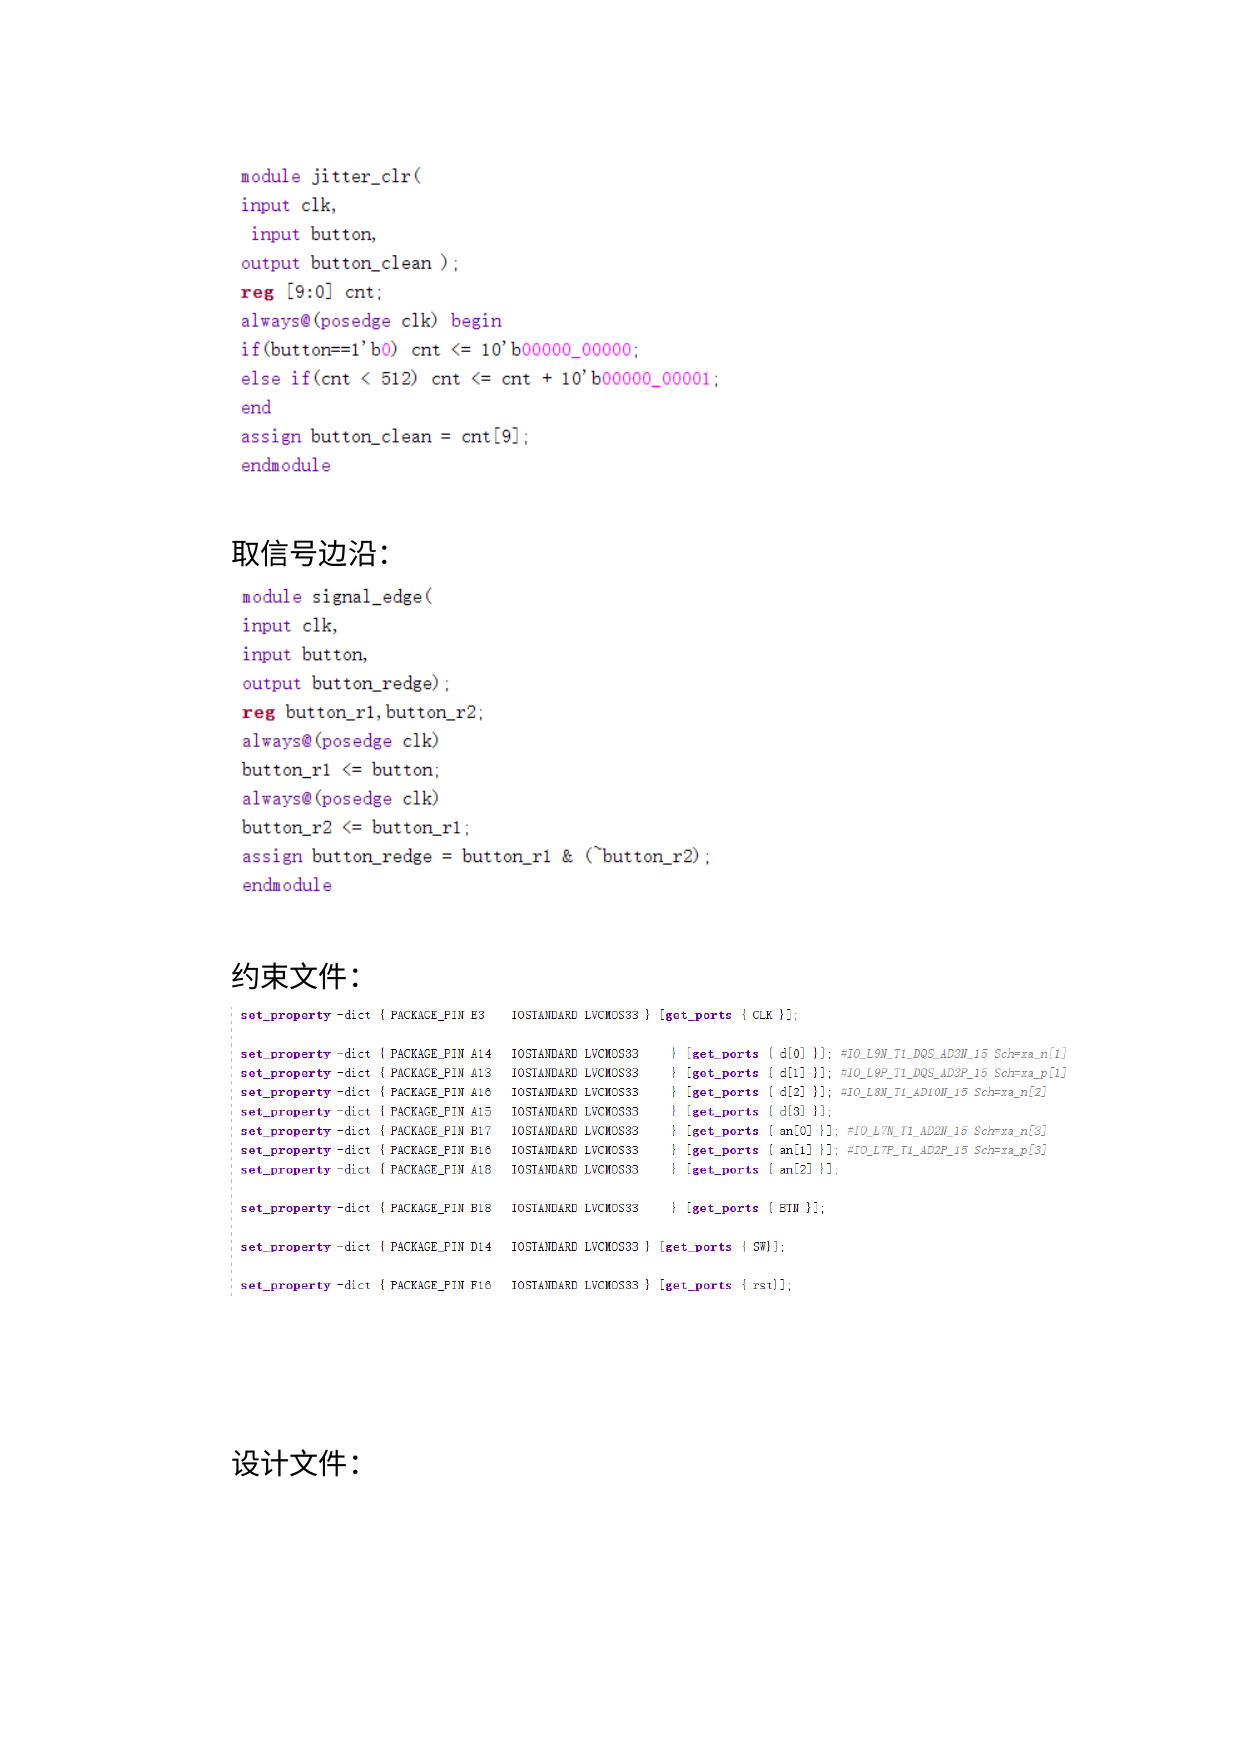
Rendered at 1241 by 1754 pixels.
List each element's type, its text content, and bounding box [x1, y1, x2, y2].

text 取信号边沿： [187, 519, 1053, 584]
picture [231, 162, 826, 489]
text 约束文件： [187, 942, 1053, 1007]
picture [231, 1007, 1096, 1299]
picture [231, 584, 767, 920]
text 设计文件： [187, 1429, 1053, 1494]
